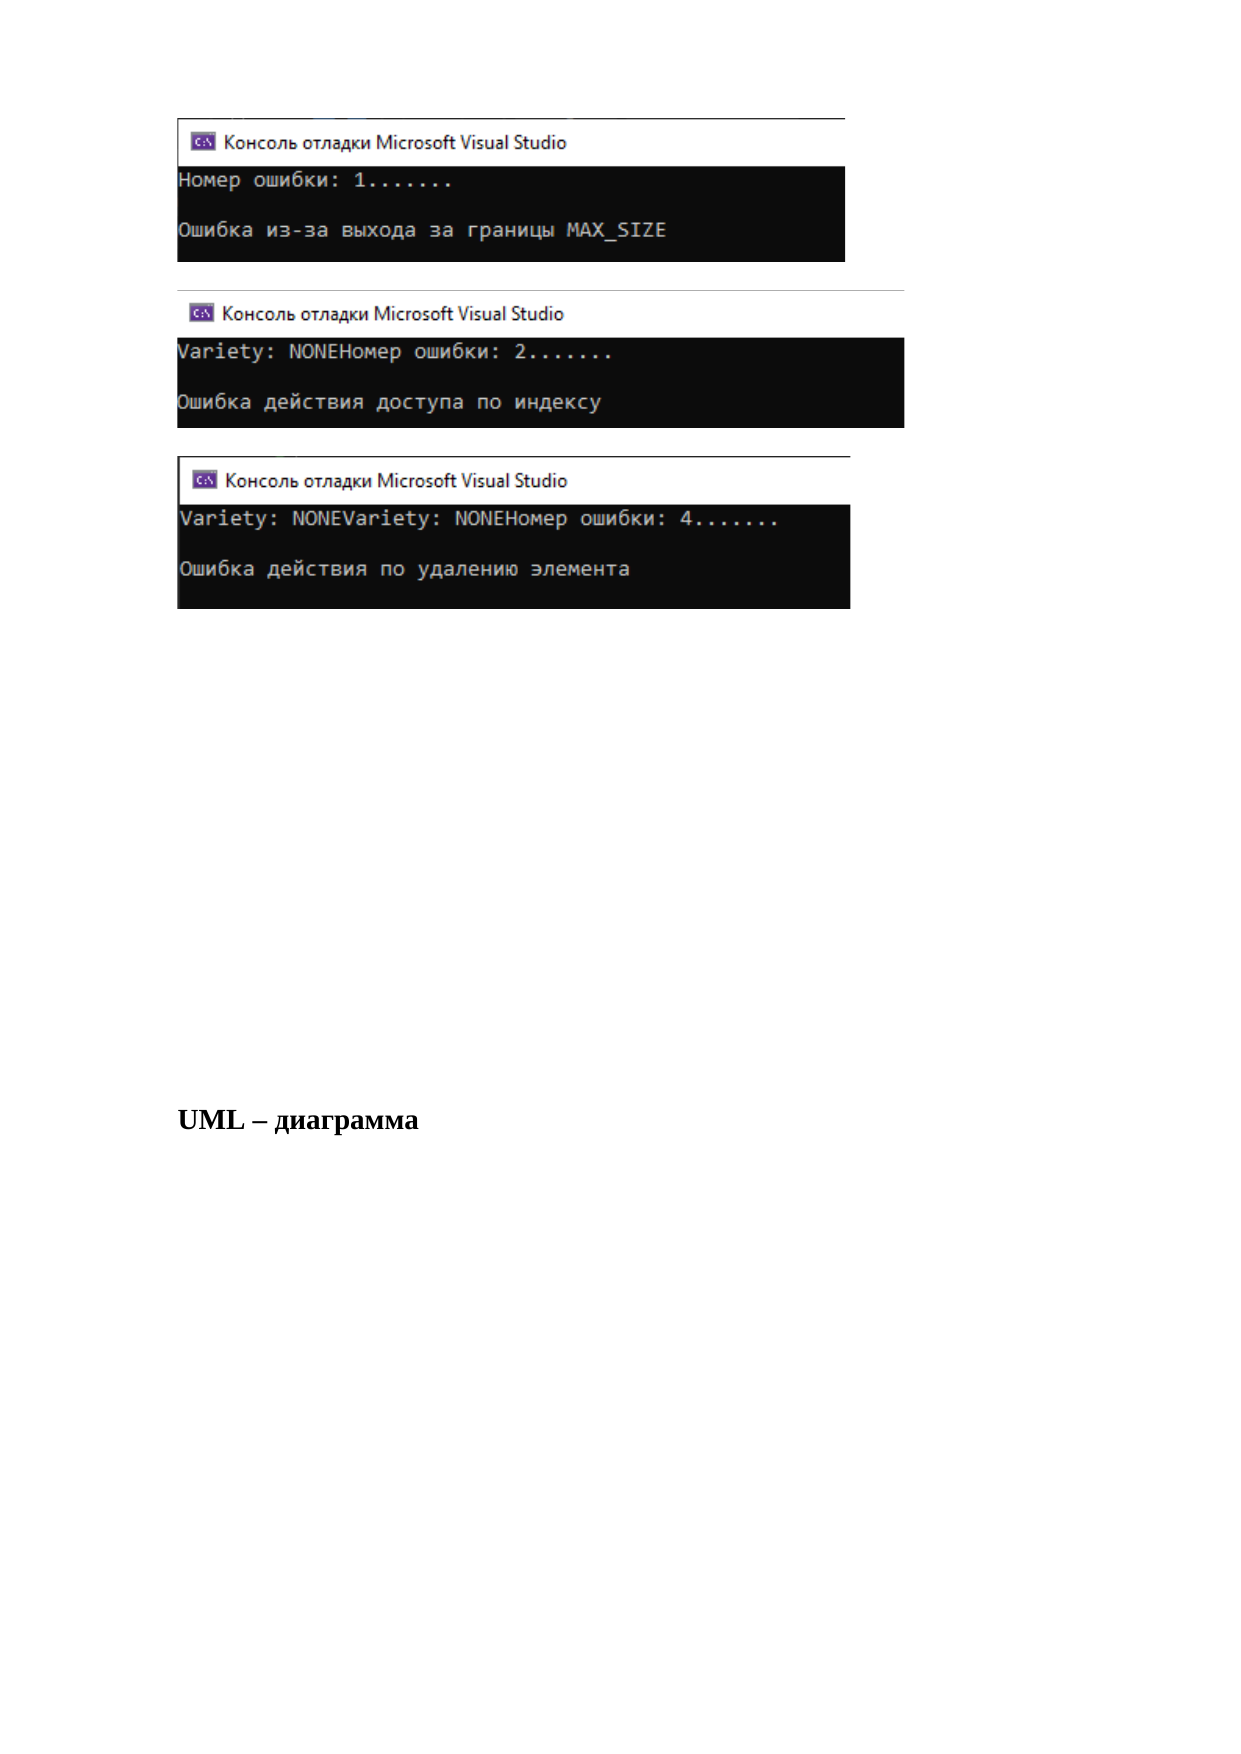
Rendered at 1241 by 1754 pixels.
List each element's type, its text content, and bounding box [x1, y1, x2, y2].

text UML – диаграмма [177, 1102, 1152, 1135]
picture [177, 290, 905, 428]
picture [177, 118, 846, 262]
picture [177, 456, 851, 609]
